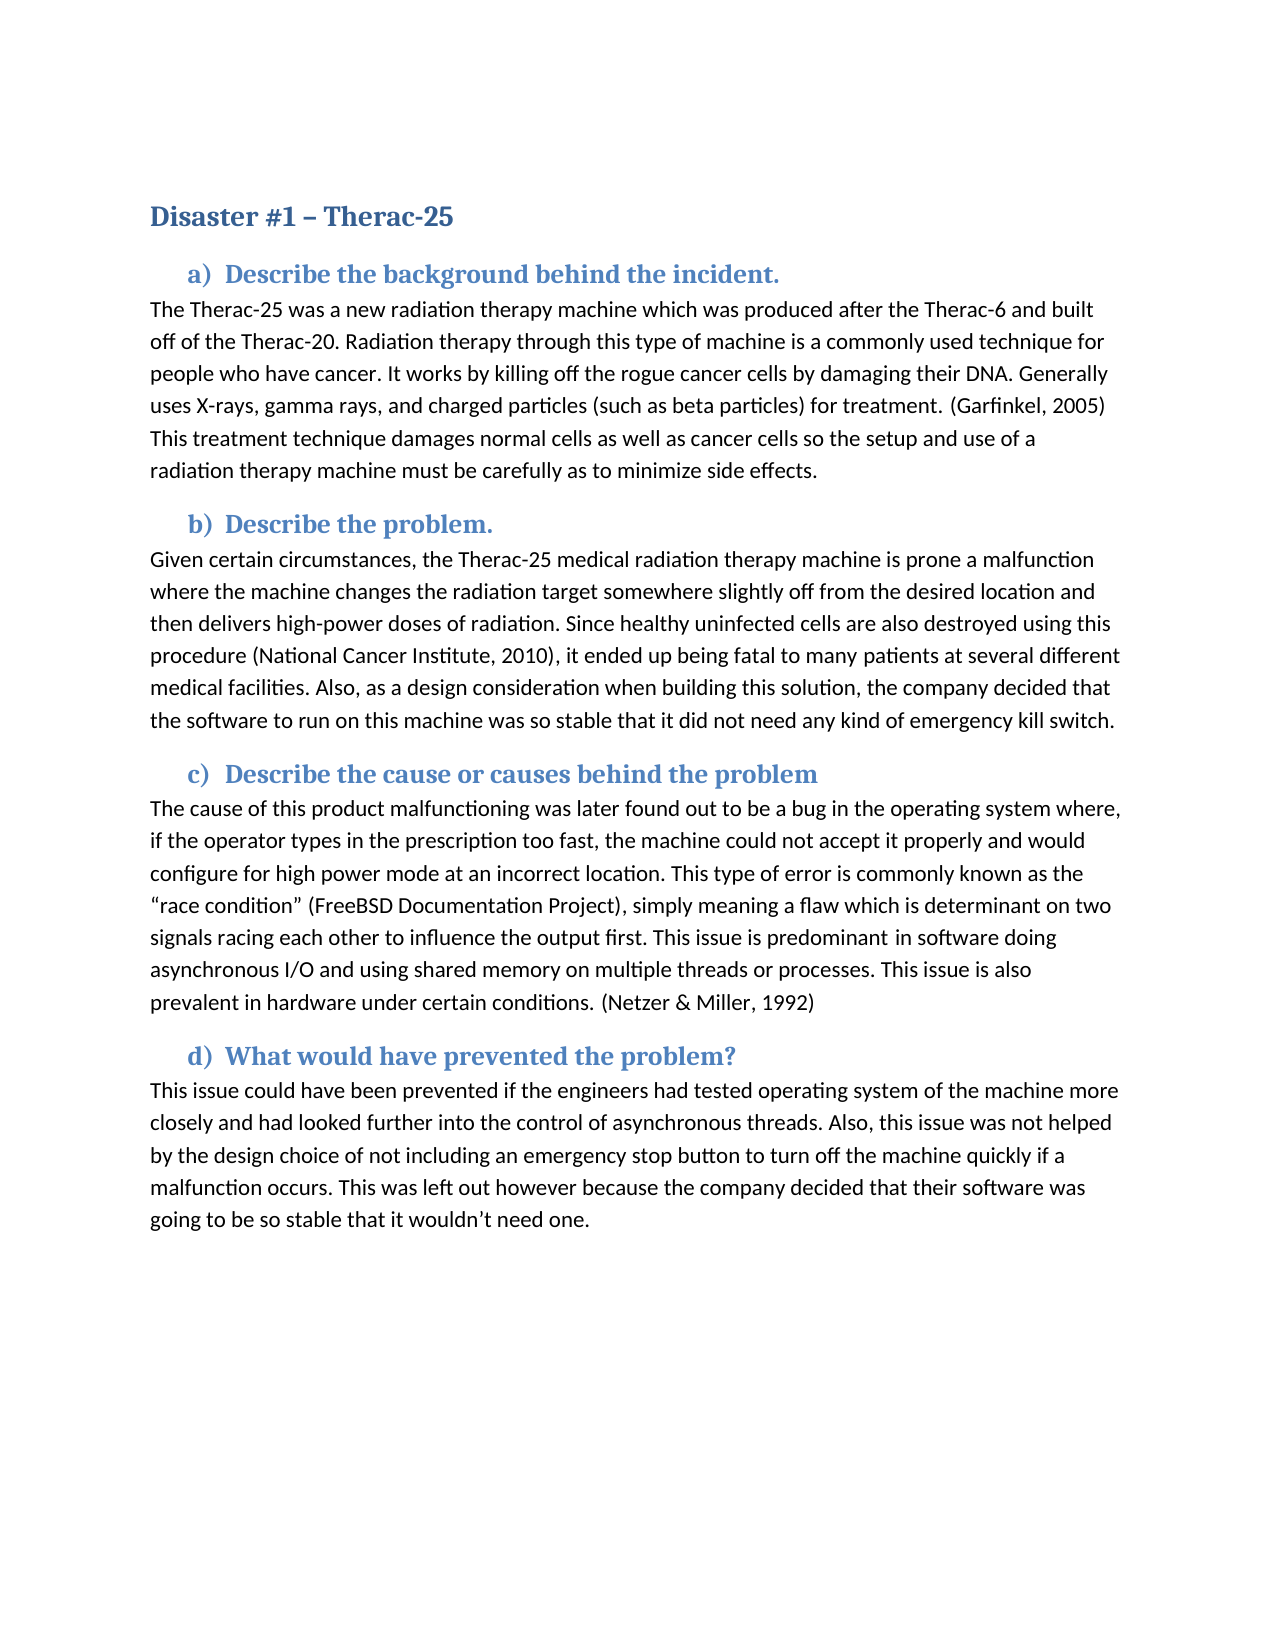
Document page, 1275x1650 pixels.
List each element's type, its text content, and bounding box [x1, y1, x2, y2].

subtitle Describe the problem. [187, 509, 1125, 540]
text Given certain circumstances, the Therac-25 medical radiation therapy machine is prone a malfunction where the machine changes the radiation target somewhere slightly off from the desired location and then delivers high-power doses of radiation. Since healthy uninfected cells are also destroyed using this procedure, it ended up being fatal to many patients at several different medical facilities. Also, as a design consideration when building this solution, the company decided that the software to run on this machine was so stable that it did not need any kind of emergency kill switch. [150, 545, 1125, 734]
text The Therac-25 was a new radiation therapy machine which was produced after the Therac-6 and built off of the Therac-20. Radiation therapy through this type of machine is a commonly used technique for people who have cancer. It works by killing off the rogue cancer cells by damaging their DNA. Generally uses X-rays, gamma rays, and charged particles (such as beta particles) for treatment. This treatment technique damages normal cells as well as cancer cells so the setup and use of a radiation therapy machine must be carefully as to minimize side effects. [150, 295, 1125, 484]
subtitle Disaster #1 – Therac-25 [150, 200, 1125, 233]
subtitle Describe the background behind the incident. [187, 259, 1125, 291]
subtitle What would have prevented the problem? [187, 1041, 1125, 1072]
text This issue could have been prevented if the engineers had tested operating system of the machine more closely and had looked further into the control of asynchronous threads. Also, this issue was not helped by the design choice of not including an emergency stop button to turn off the machine quickly if a malfunction occurs. This was left out however because the company decided that their software was going to be so stable that it wouldn’t need one. [150, 1076, 1125, 1233]
text The cause of this product malfunctioning was later found out to be a bug in the operating system where, if the operator types in the prescription too fast, the machine could not accept it properly and would configure for high power mode at an incorrect location. This type of error is commonly known as the “race condition”, simply meaning a flaw which is determinant on two signals racing each other to influence the output first. This issue is predominant in software doing asynchronous I/O and using shared memory on multiple threads or processes. This issue is also prevalent in hardware under certain conditions. [150, 794, 1125, 1016]
subtitle Describe the cause or causes behind the problem [187, 759, 1125, 790]
